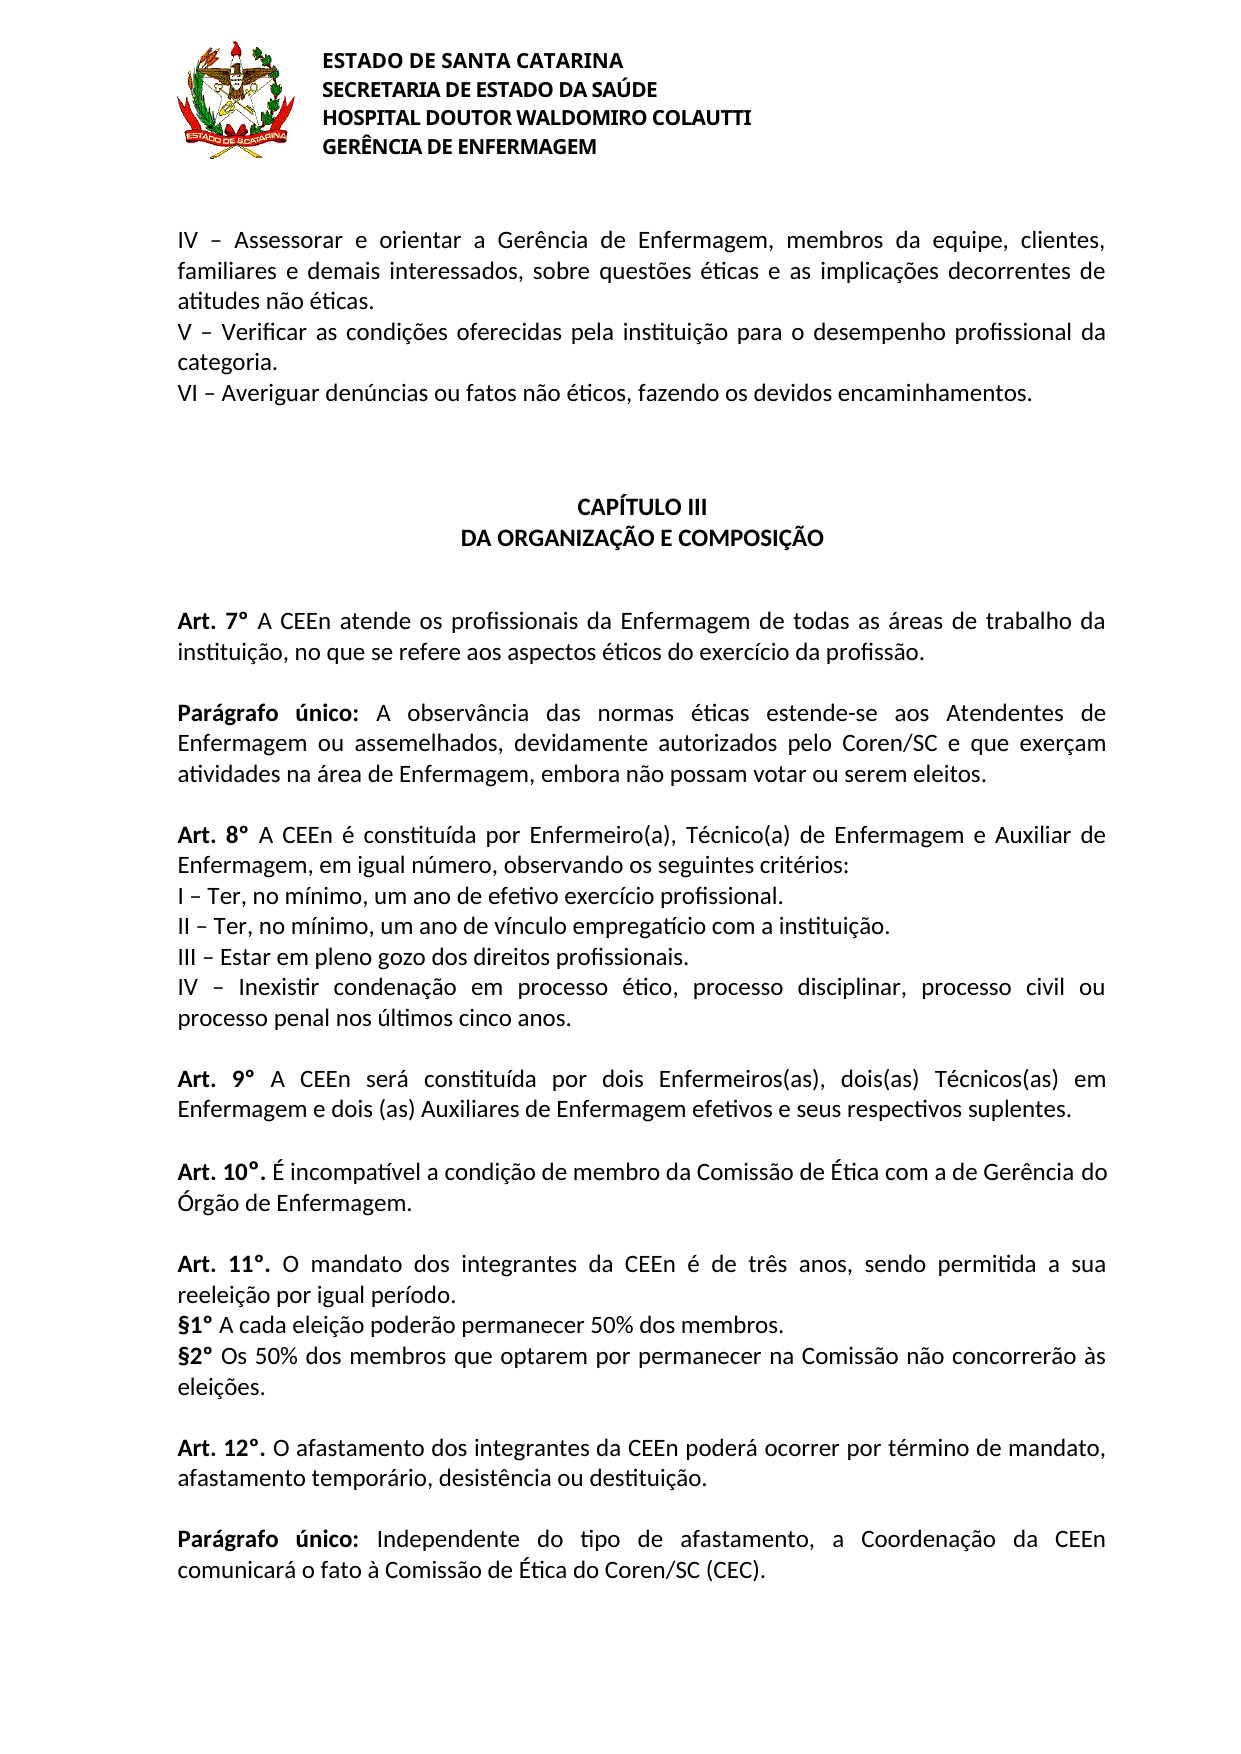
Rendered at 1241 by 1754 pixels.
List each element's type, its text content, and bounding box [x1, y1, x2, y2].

text Art. 7º A CEEn atende os profissionais da Enfermagem de todas as áreas de trabalho da instituição, no que se refere aos aspectos éticos do exercício da profissão. [177, 605, 1107, 666]
picture [174, 38, 298, 161]
text III – Estar em pleno gozo dos direitos profissionais. [177, 941, 1107, 971]
text §1º A cada eleição poderão permanecer 50% dos membros. [177, 1310, 1107, 1340]
text Art. 11º. O mandato dos integrantes da CEEn é de três anos, sendo permitida a sua reeleição por igual período. [177, 1249, 1107, 1310]
text Art. 9º A CEEn será constituída por dois Enfermeiros(as), dois(as) Técnicos(as) em Enfermagem e dois (as) Auxiliares de Enfermagem efetivos e seus respectivos suplentes. [177, 1063, 1107, 1124]
text II – Ter, no mínimo, um ano de vínculo empregatício com a instituição. [177, 910, 1107, 941]
text VI – Averiguar denúncias ou fatos não éticos, fazendo os devidos encaminhamentos. [177, 377, 1107, 408]
text I – Ter, no mínimo, um ano de efetivo exercício profissional. [177, 880, 1107, 910]
text Art. 12º. O afastamento dos integrantes da CEEn poderá ocorrer por término de mandato, afastamento temporário, desistência ou destituição. [177, 1432, 1107, 1493]
text Art. 10º. É incompatível a condição de membro da Comissão de Ética com a de Gerência do Órgão de Enfermagem. [177, 1154, 1107, 1218]
text DA ORGANIZAÇÃO E COMPOSIÇÃO [177, 522, 1107, 552]
text Parágrafo único: A observância das normas éticas estende-se aos Atendentes de Enfermagem ou assemelhados, devidamente autorizados pelo Coren/SC e que exerçam atividades na área de Enfermagem, embora não possam votar ou serem eleitos. [177, 697, 1107, 788]
text CAPÍTULO III [177, 491, 1107, 522]
text §2º Os 50% dos membros que optarem por permanecer na Comissão não concorrerão às eleições. [177, 1340, 1107, 1401]
text IV – Inexistir condenação em processo ético, processo disciplinar, processo civil ou processo penal nos últimos cinco anos. [177, 971, 1107, 1032]
text Parágrafo único: Independente do tipo de afastamento, a Coordenação da CEEn comunicará o fato à Comissão de Ética do Coren/SC (CEC). [177, 1523, 1107, 1584]
text IV – Assessorar e orientar a Gerência de Enfermagem, membros da equipe, clientes, familiares e demais interessados, sobre questões éticas e as implicações decorrentes de atitudes não éticas. [177, 224, 1107, 316]
text V – Verificar as condições oferecidas pela instituição para o desempenho profissional da categoria. [177, 316, 1107, 377]
text Art. 8º A CEEn é constituída por Enfermeiro(a), Técnico(a) de Enfermagem e Auxiliar de Enfermagem, em igual número, observando os seguintes critérios: [177, 819, 1107, 880]
